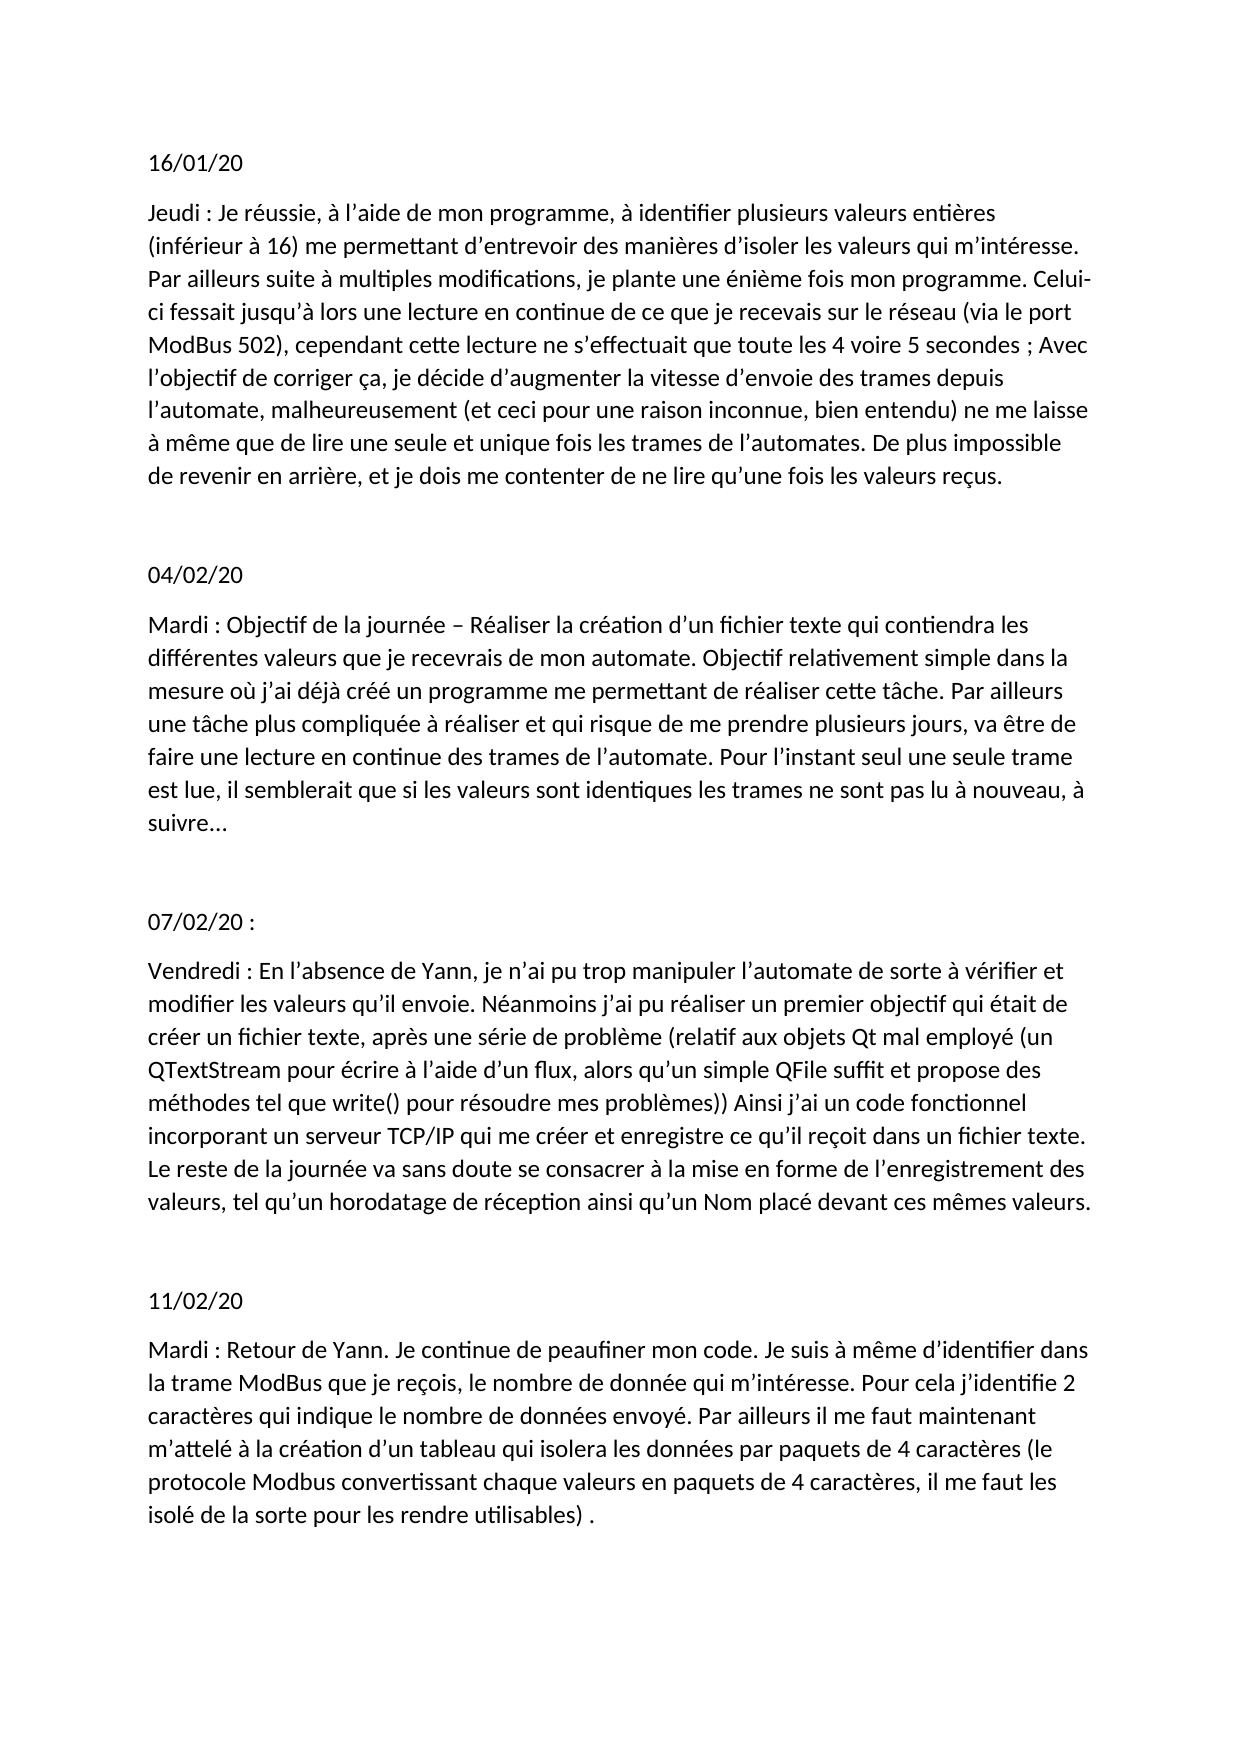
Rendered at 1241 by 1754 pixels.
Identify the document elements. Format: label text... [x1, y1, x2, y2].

text Mardi : Objectif de la journée – Réaliser la création d’un fichier texte qui contiendra les différentes valeurs que je recevrais de mon automate. Objectif relativement simple dans la mesure où j’ai déjà créé un programme me permettant de réaliser cette tâche. Par ailleurs une tâche plus compliquée à réaliser et qui risque de me prendre plusieurs jours, va être de faire une lecture en continue des trames de l’automate. Pour l’instant seul une seule trame est lue, il semblerait que si les valeurs sont identiques les trames ne sont pas lu à nouveau, à suivre... [148, 609, 1093, 837]
text 16/01/20 [148, 148, 1093, 178]
text Mardi : Retour de Yann. Je continue de peaufiner mon code. Je suis à même d’identifier dans la trame ModBus que je reçois, le nombre de donnée qui m’intéresse. Pour cela j’identifie 2 caractères qui indique le nombre de données envoyé. Par ailleurs il me faut maintenant m’attelé à la création d’un tableau qui isolera les données par paquets de 4 caractères (le protocole Modbus convertissant chaque valeurs en paquets de 4 caractères, il me faut les isolé de la sorte pour les rendre utilisables) . [148, 1335, 1093, 1530]
text 04/02/20 [148, 560, 1093, 590]
text Jeudi : Je réussie, à l’aide de mon programme, à identifier plusieurs valeurs entières (inférieur à 16) me permettant d’entrevoir des manières d’isoler les valeurs qui m’intéresse. Par ailleurs suite à multiples modifications, je plante une énième fois mon programme. Celui-ci fessait jusqu’à lors une lecture en continue de ce que je recevais sur le réseau (via le port ModBus 502), cependant cette lecture ne s’effectuait que toute les 4 voire 5 secondes ; Avec l’objectif de corriger ça, je décide d’augmenter la vitesse d’envoie des trames depuis l’automate, malheureusement (et ceci pour une raison inconnue, bien entendu) ne me laisse à même que de lire une seule et unique fois les trames de l’automates. De plus impossible de revenir en arrière, et je dois me contenter de ne lire qu’une fois les valeurs reçus. [148, 197, 1093, 491]
text Vendredi : En l’absence de Yann, je n’ai pu trop manipuler l’automate de sorte à vérifier et modifier les valeurs qu’il envoie. Néanmoins j’ai pu réaliser un premier objectif qui était de créer un fichier texte, après une série de problème (relatif aux objets Qt mal employé (un QTextStream pour écrire à l’aide d’un flux, alors qu’un simple QFile suffit et propose des méthodes tel que write() pour résoudre mes problèmes)) Ainsi j’ai un code fonctionnel incorporant un serveur TCP/IP qui me créer et enregistre ce qu’il reçoit dans un fichier texte. Le reste de la journée va sans doute se consacrer à la mise en forme de l’enregistrement des valeurs, tel qu’un horodatage de réception ainsi qu’un Nom placé devant ces mêmes valeurs. [148, 956, 1093, 1216]
text 11/02/20 [148, 1285, 1093, 1316]
text 07/02/20 : [148, 906, 1093, 936]
